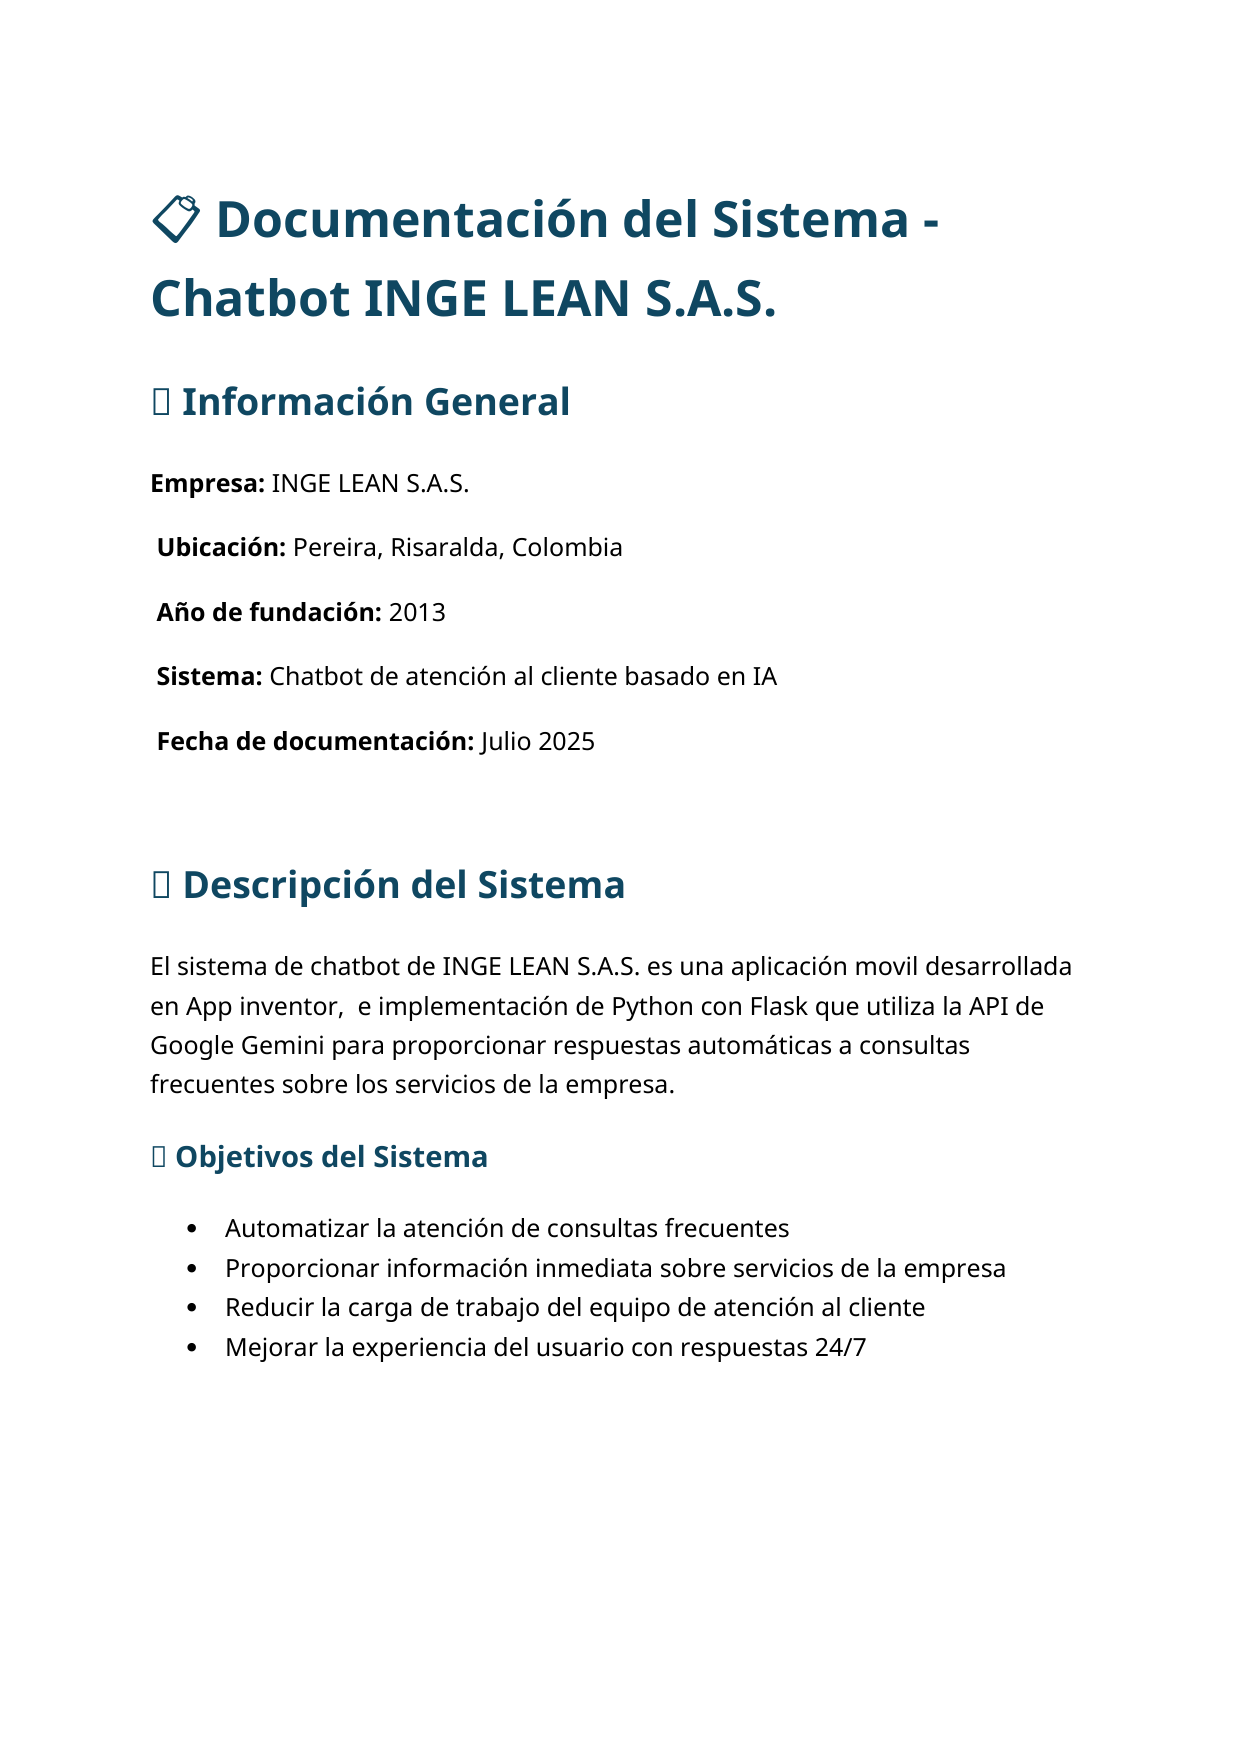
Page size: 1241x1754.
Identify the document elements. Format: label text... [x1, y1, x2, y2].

text Ubicación: Pereira, Risaralda, Colombia [150, 530, 1090, 564]
text Fecha de documentación: Julio 2025 [150, 723, 1090, 757]
subtitle 📖 Descripción del Sistema [150, 858, 1090, 909]
text Empresa: INGE LEAN S.A.S. [150, 465, 1090, 499]
text El sistema de chatbot de INGE LEAN S.A.S. es una aplicación movil desarrollada en App inventor, e implementación de Python con Flask que utiliza la API de Google Gemini para proporcionar respuestas automáticas a consultas frecuentes sobre los servicios de la empresa. [150, 949, 1090, 1101]
subtitle 🎯 Objetivos del Sistema [150, 1136, 1090, 1176]
subtitle 🏢 Información General [150, 375, 1090, 426]
list Proporcionar información inmediata sobre servicios de la empresa [187, 1251, 1090, 1284]
text Sistema: Chatbot de atención al cliente basado en IA [150, 659, 1090, 693]
list Reducir la carga de trabajo del equipo de atención al cliente [187, 1290, 1090, 1324]
list Mejorar la experiencia del usuario con respuestas 24/7 [187, 1329, 1090, 1363]
subtitle 📋 Documentación del Sistema - Chatbot INGE LEAN S.A.S. [150, 183, 1090, 331]
list Automatizar la atención de consultas frecuentes [187, 1211, 1090, 1245]
text Año de fundación: 2013 [150, 594, 1090, 628]
